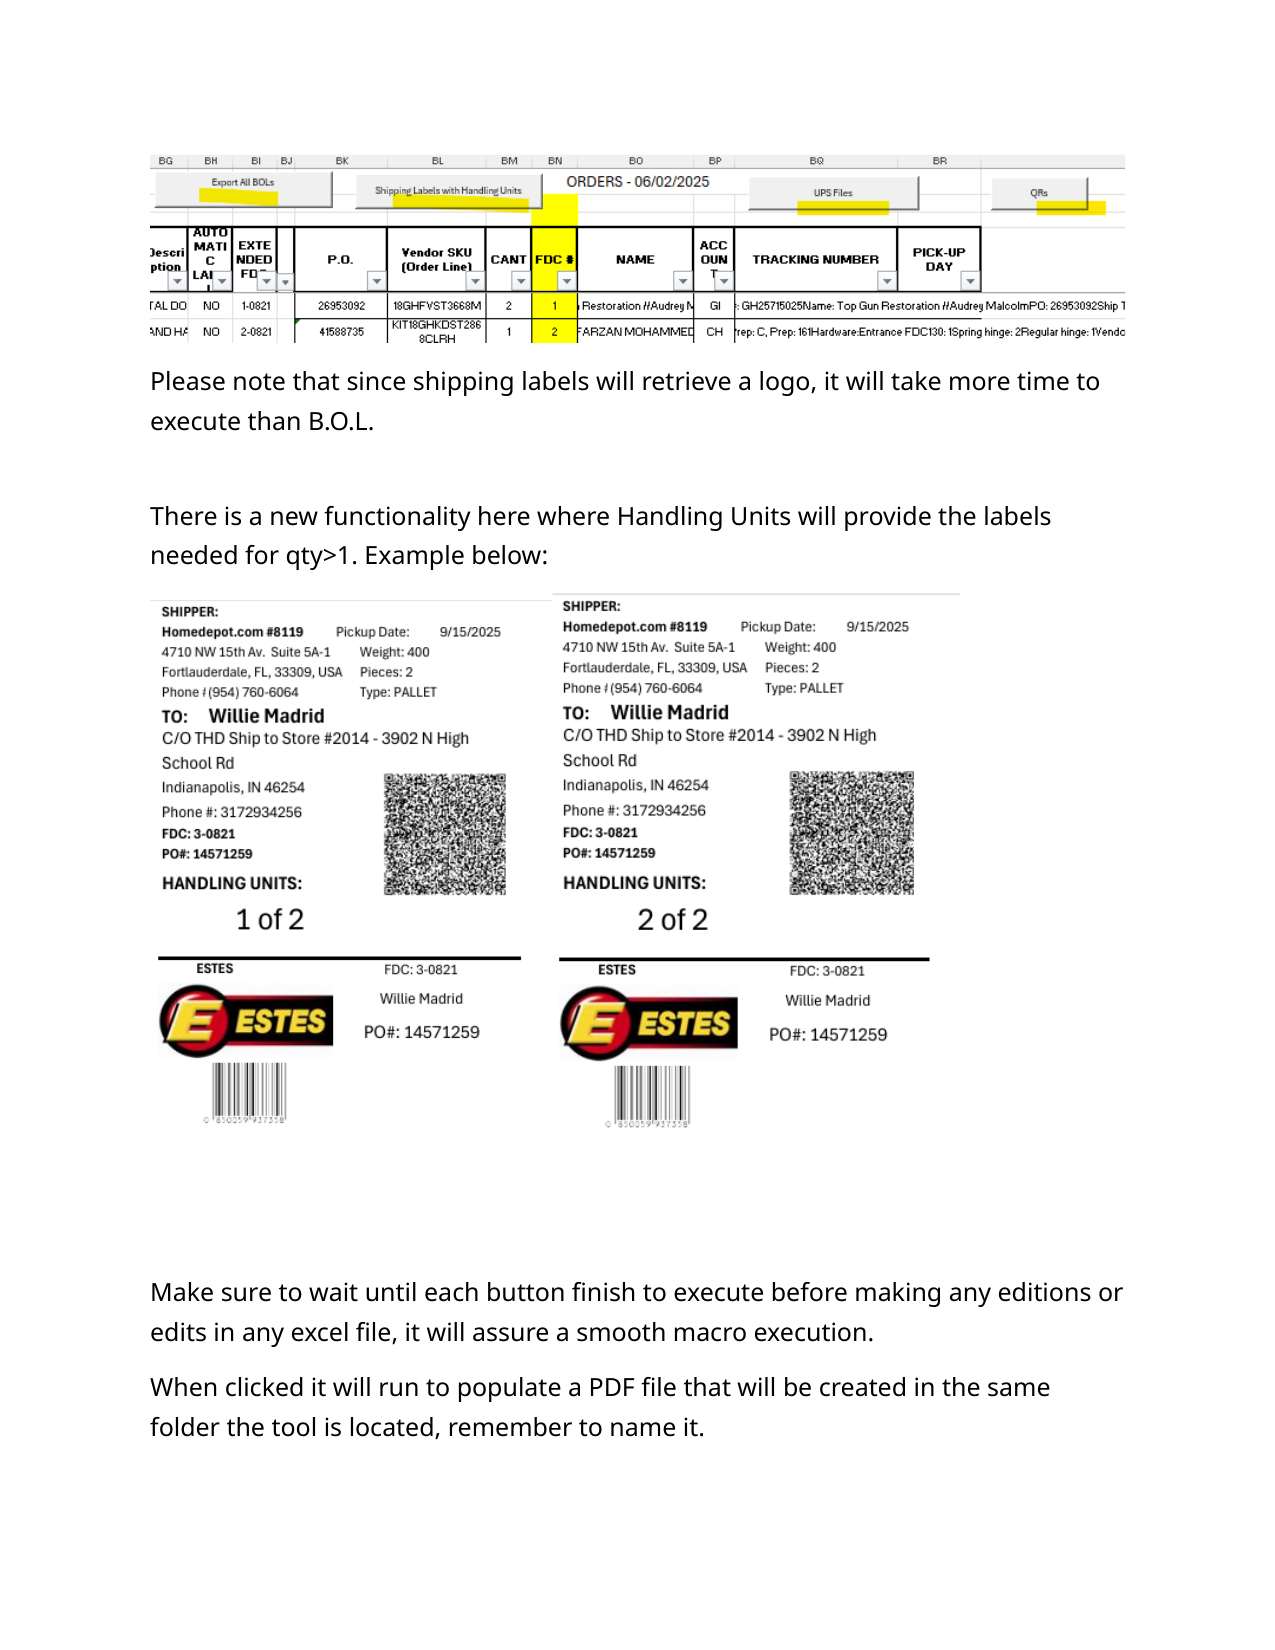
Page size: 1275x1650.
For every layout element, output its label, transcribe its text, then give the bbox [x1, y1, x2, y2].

text Make sure to wait until each button finish to execute before making any editions or edits in any excel file, it will assure a smooth macro execution. [150, 1236, 1125, 1348]
text Please note that since shipping labels will retrieve a logo, it will take more time to execute than B.O.L. [150, 364, 1125, 476]
picture [150, 150, 1125, 343]
text There is a new functionality here where Handling Units will provide the labels needed for qty>1. Example below: [150, 498, 1125, 571]
picture [150, 593, 961, 1214]
text When clicked it will run to populate a PDF file that will be created in the same folder the tool is located, remember to name it. [150, 1370, 1125, 1443]
